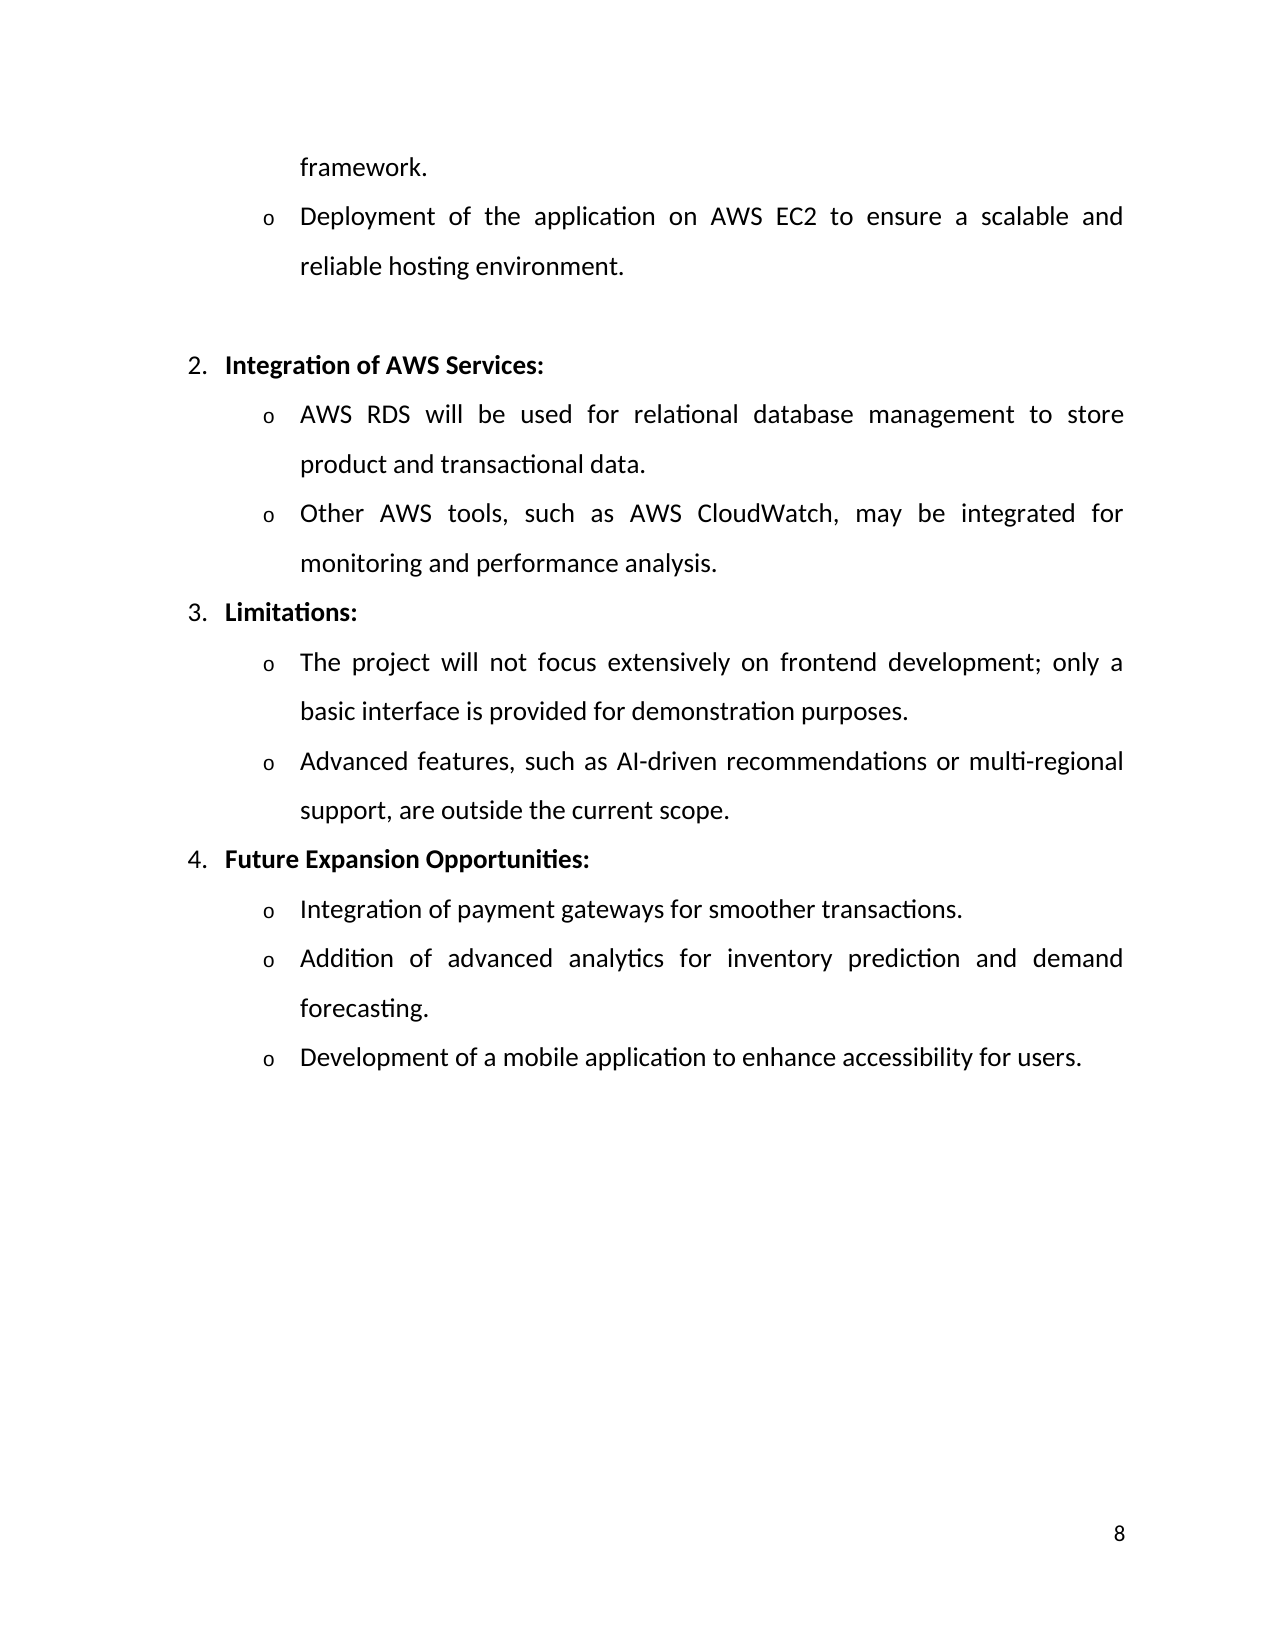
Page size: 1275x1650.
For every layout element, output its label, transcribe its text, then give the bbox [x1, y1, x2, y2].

list Limitations: [187, 595, 1125, 628]
list Future Expansion Opportunities: [187, 843, 1125, 876]
list Deployment of the application on AWS EC2 to ensure a scalable and reliable hosting environment. [262, 199, 1125, 282]
list Development of a mobile application to enhance accessibility for users. [262, 1041, 1125, 1074]
list Addition of advanced analytics for inventory prediction and demand forecasting. [262, 942, 1125, 1024]
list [262, 150, 1125, 183]
list Integration of AWS Services: [187, 348, 1125, 381]
list The project will not focus extensively on frontend development; only a basic interface is provided for demonstration purposes. [262, 645, 1125, 727]
list Other AWS tools, such as AWS CloudWatch, may be integrated for monitoring and performance analysis. [262, 496, 1125, 579]
list Integration of payment gateways for smoother transactions. [262, 892, 1125, 925]
list Advanced features, such as AI-driven recommendations or multi-regional support, are outside the current scope. [262, 744, 1125, 826]
list AWS RDS will be used for relational database management to store product and transactional data. [262, 397, 1125, 480]
